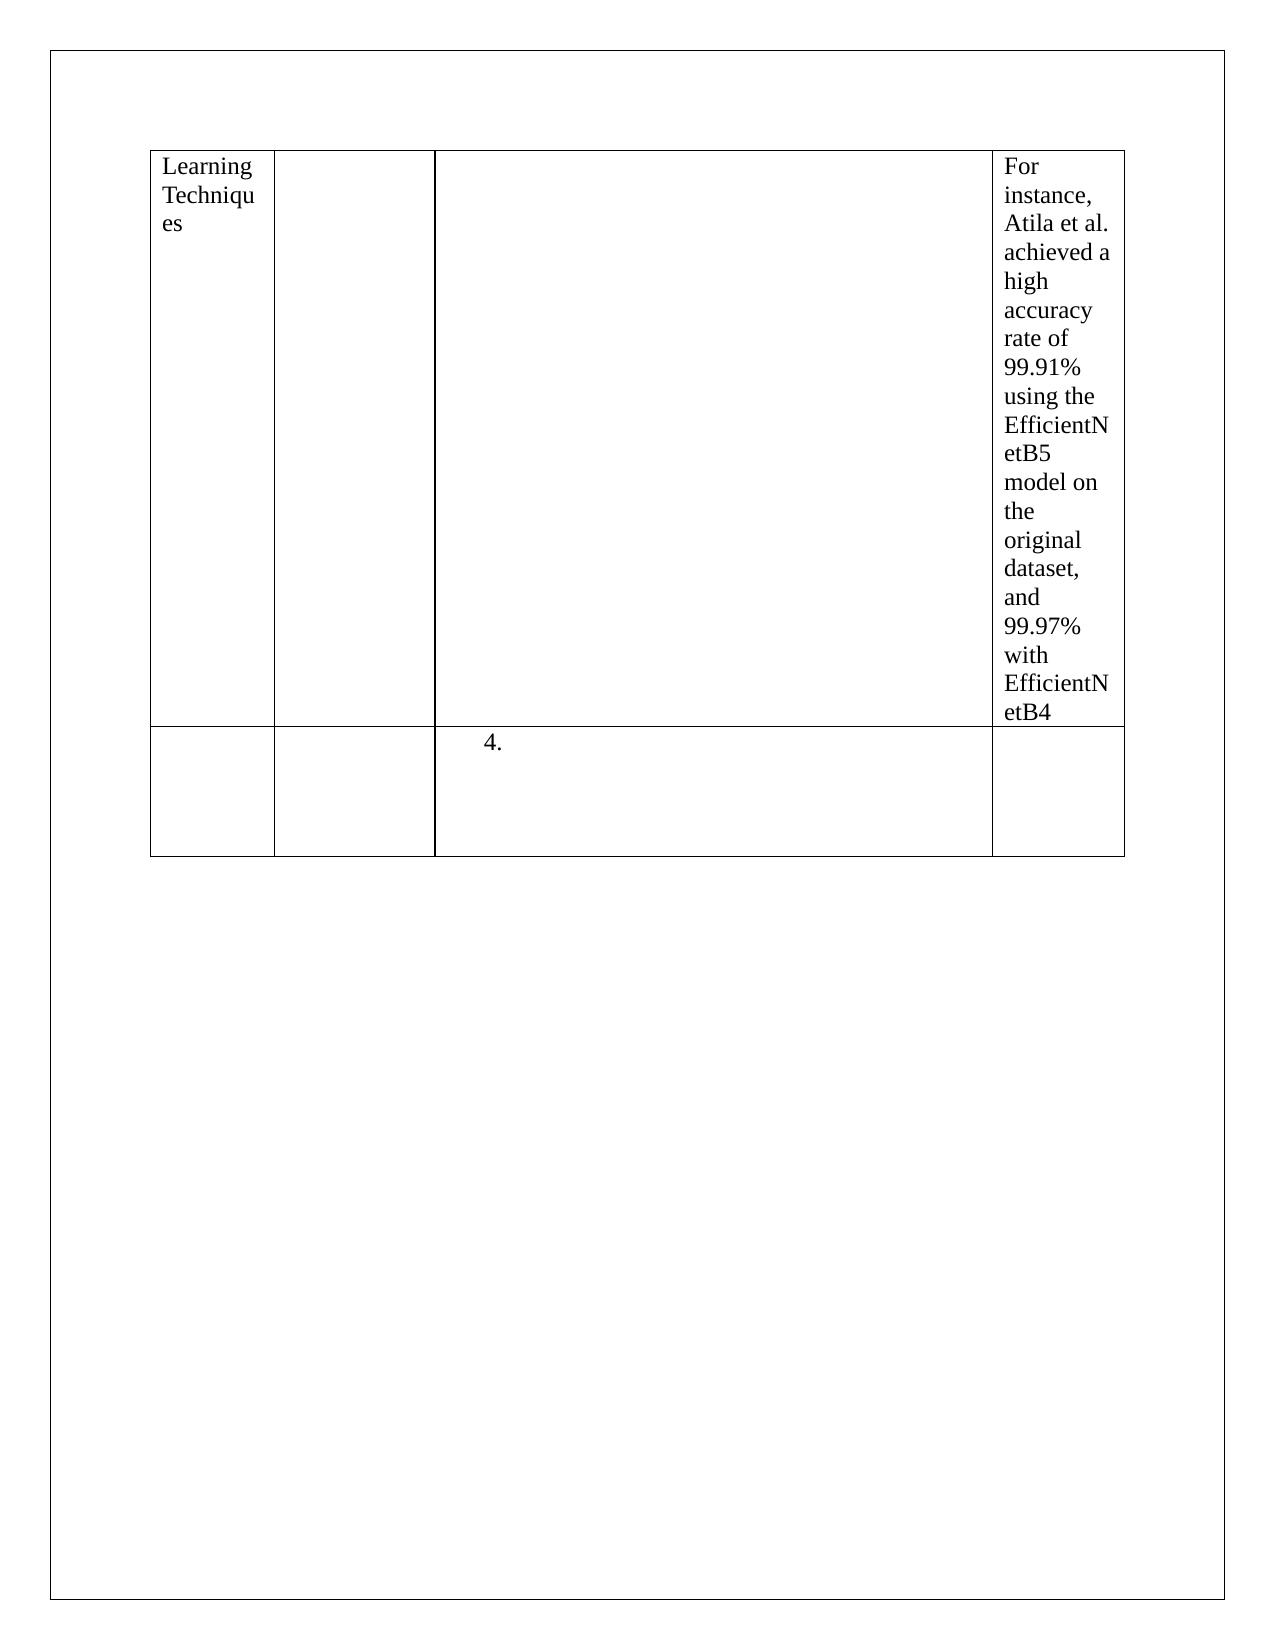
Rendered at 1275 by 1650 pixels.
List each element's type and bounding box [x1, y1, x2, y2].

table_cell [436, 151, 992, 726]
table_cell [275, 151, 434, 726]
table_cell [993, 727, 1124, 856]
table_cell [151, 151, 274, 726]
table_cell [993, 151, 1124, 726]
table_cell [275, 727, 434, 856]
table_cell [436, 727, 992, 856]
table_cell [151, 727, 274, 856]
